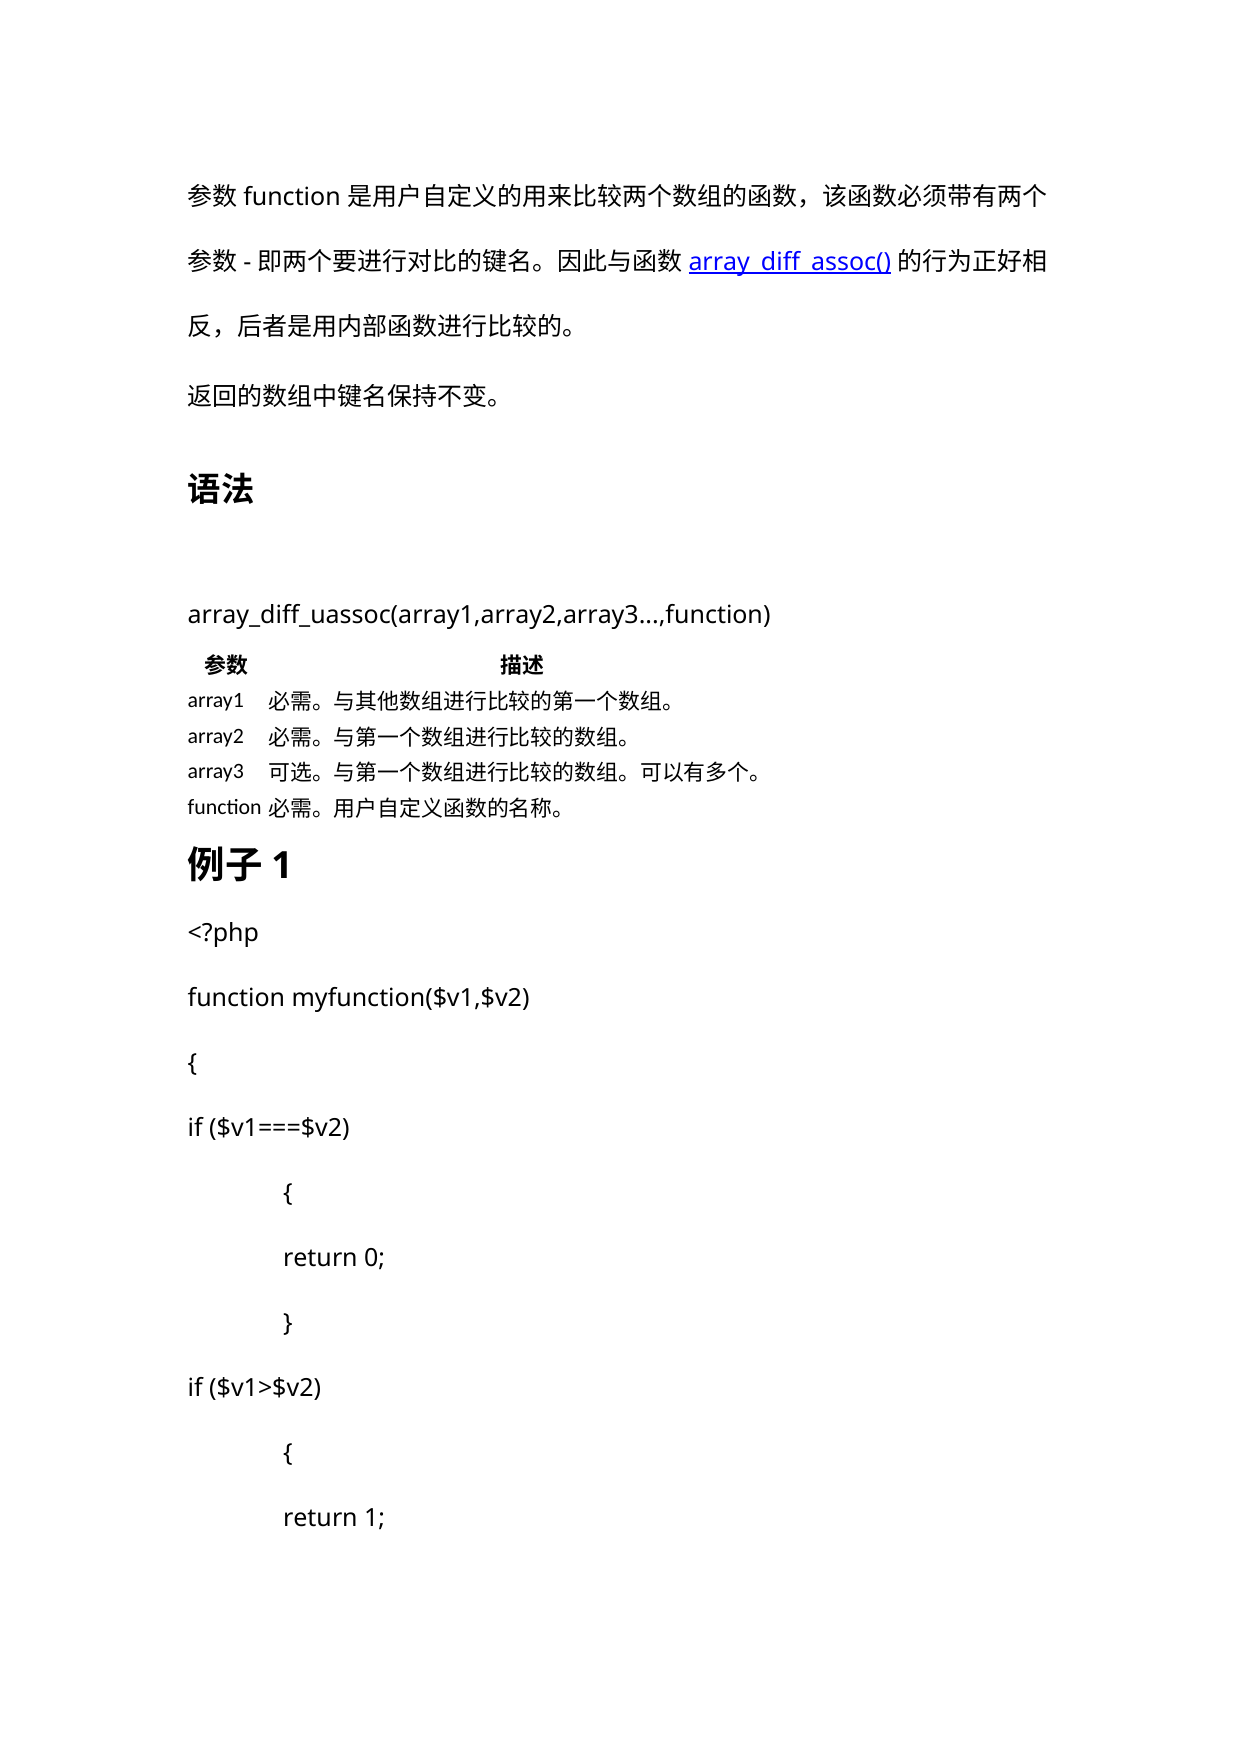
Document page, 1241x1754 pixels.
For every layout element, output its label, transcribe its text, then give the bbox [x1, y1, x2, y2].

text array_diff_uassoc(array1,array2,array3...,function) [187, 581, 1053, 646]
text if ($v1===$v2) [187, 1095, 1053, 1160]
subtitle 例子 1 [187, 829, 1053, 894]
text return 1; [187, 1485, 1053, 1550]
text return 0; [187, 1225, 1053, 1290]
text { [187, 1030, 1053, 1095]
text 返回的数组中键名保持不变。 [187, 362, 1053, 427]
text 参数 function 是用户自定义的用来比较两个数组的函数，该函数必须带有两个参数 - 即两个要进行对比的键名。因此与函数 array_diff_assoc() 的行为正好相反，后者是用内部函数进行比较的。 [187, 162, 1053, 357]
subtitle 语法 [187, 454, 1053, 519]
text <?php [187, 900, 1053, 965]
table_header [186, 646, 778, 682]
text if ($v1>$v2) [187, 1355, 1053, 1420]
text function myfunction($v1,$v2) [187, 965, 1053, 1030]
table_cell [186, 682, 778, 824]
text { [187, 1420, 1053, 1485]
text { [187, 1160, 1053, 1225]
text } [187, 1290, 1053, 1355]
